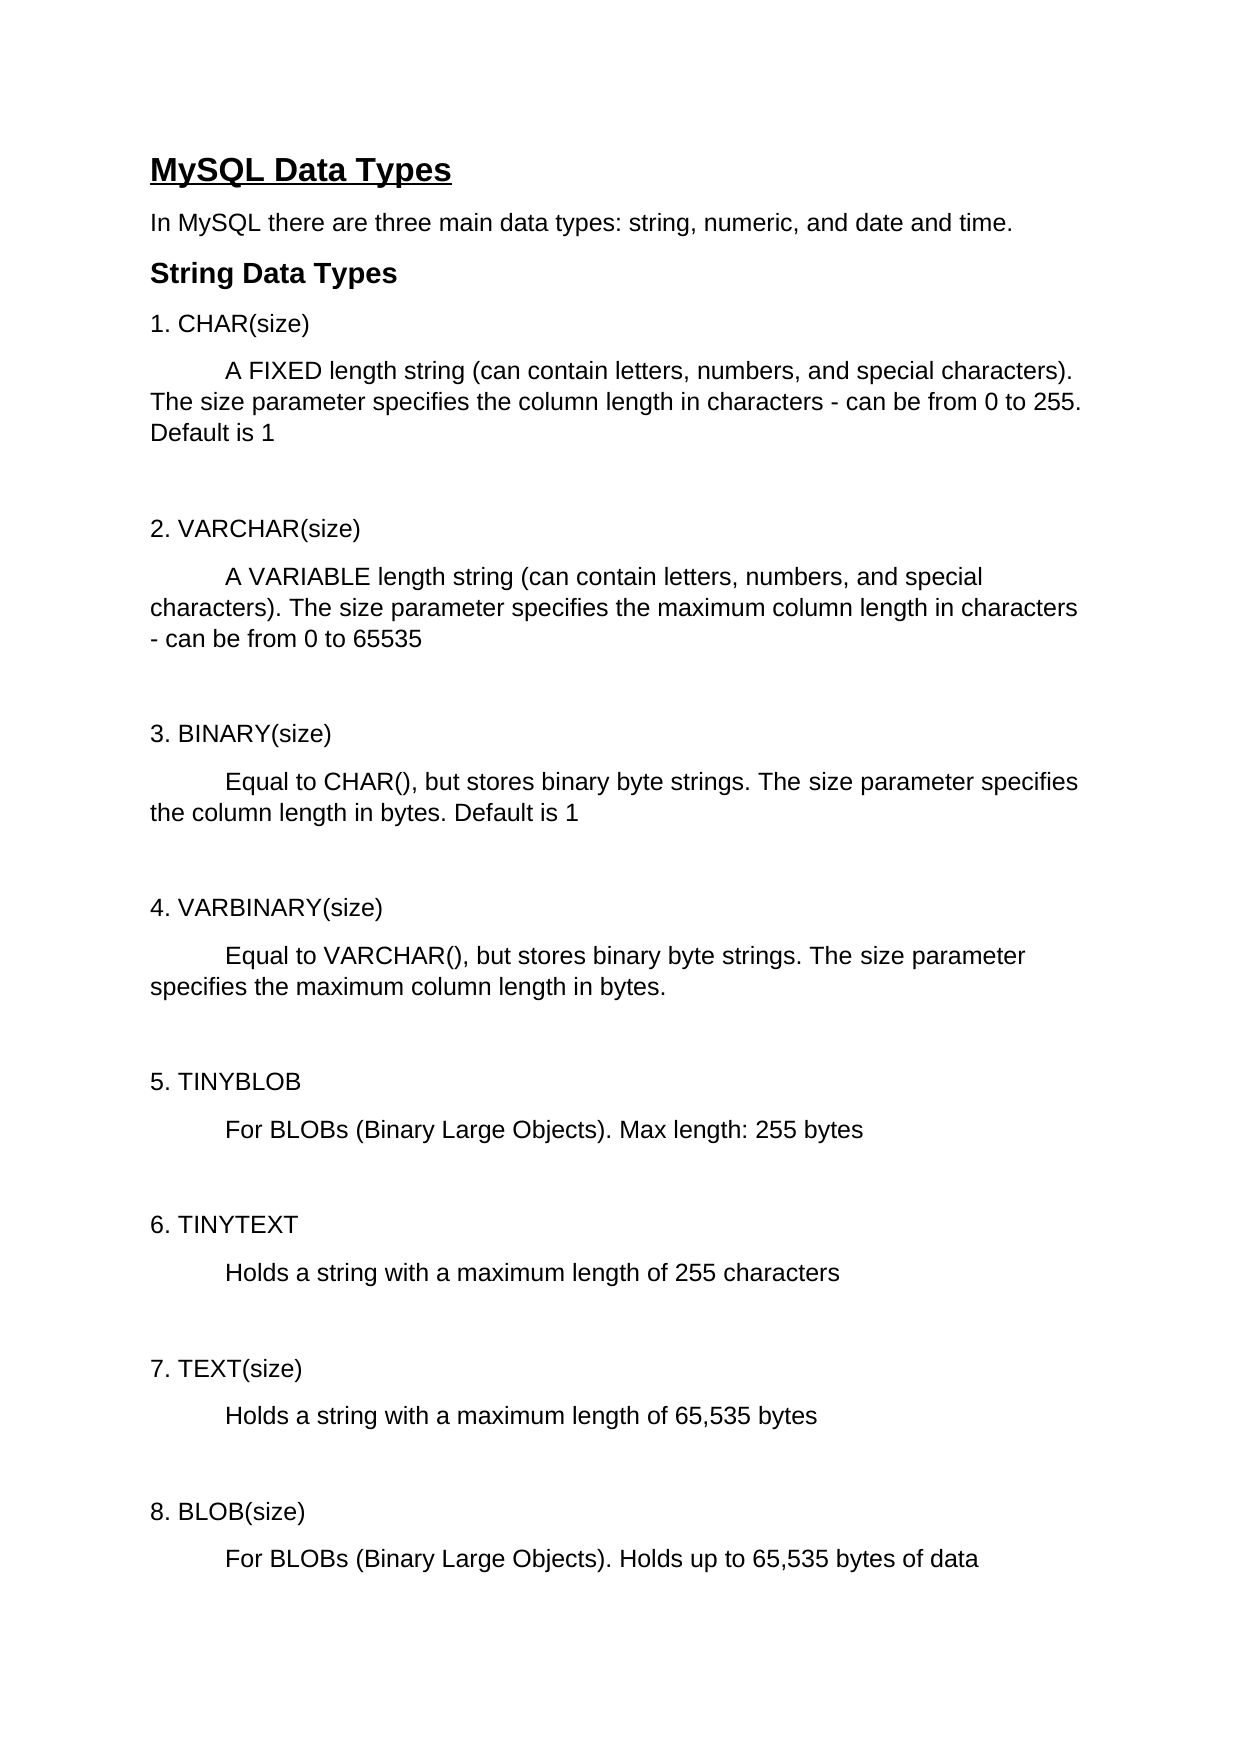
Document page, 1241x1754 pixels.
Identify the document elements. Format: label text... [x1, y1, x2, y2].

text Holds a string with a maximum length of 65,535 bytes [150, 1401, 1090, 1430]
text 5. TINYBLOB [150, 1067, 1090, 1096]
text 2. VARCHAR(size) [150, 514, 1090, 543]
text Holds a string with a maximum length of 255 characters [150, 1258, 1090, 1287]
text A VARIABLE length string (can contain letters, numbers, and special characters). The size parameter specifies the maximum column length in characters - can be from 0 to 65535 [150, 562, 1090, 652]
text Equal to CHAR(), but stores binary byte strings. The size parameter specifies the column length in bytes. Default is 1 [150, 767, 1090, 827]
text 1. CHAR(size) [150, 309, 1090, 337]
text 7. TEXT(size) [150, 1354, 1090, 1382]
text MySQL Data Types [150, 150, 1090, 188]
text 3. BINARY(size) [150, 719, 1090, 748]
text For BLOBs (Binary Large Objects). Holds up to 65,535 bytes of data [150, 1544, 1090, 1573]
text For BLOBs (Binary Large Objects). Max length: 255 bytes [150, 1115, 1090, 1144]
text In MySQL there are three main data types: string, numeric, and date and time. [150, 208, 1090, 237]
text 6. TINYTEXT [150, 1211, 1090, 1239]
text 4. VARBINARY(size) [150, 893, 1090, 922]
text A FIXED length string (can contain letters, numbers, and special characters). The size parameter specifies the column length in characters - can be from 0 to 255. Default is 1 [150, 356, 1090, 447]
text 8. BLOB(size) [150, 1497, 1090, 1526]
text Equal to VARCHAR(), but stores binary byte strings. The size parameter specifies the maximum column length in bytes. [150, 941, 1090, 1001]
text String Data Types [150, 256, 1090, 289]
